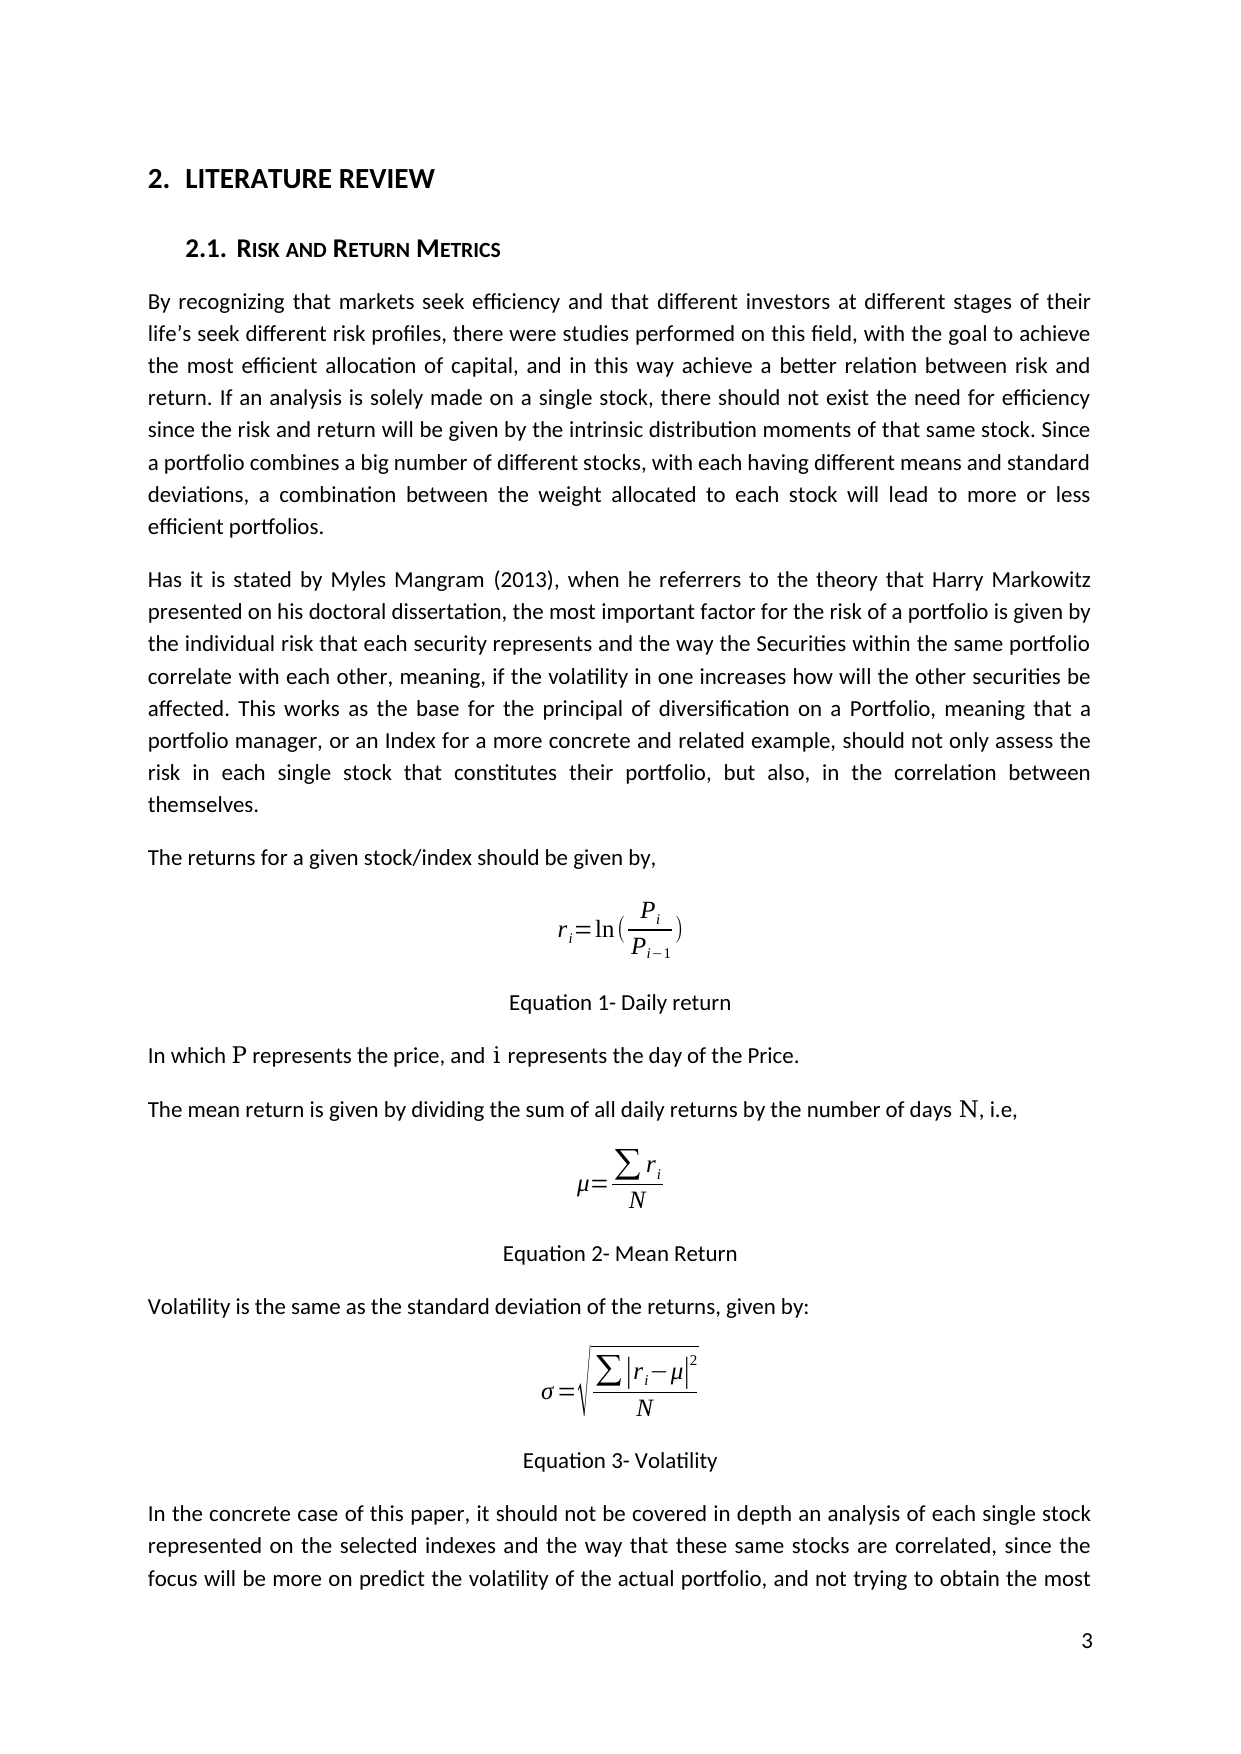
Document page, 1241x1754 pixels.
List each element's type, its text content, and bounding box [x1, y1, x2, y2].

subtitle Risk and Return Metrics [185, 231, 1092, 264]
text The returns for a given stock/index should be given by, [148, 843, 1092, 872]
text Equation 2- Mean Return [148, 1239, 1092, 1267]
text In which P represents the price, and i represents the day of the Price. [148, 1041, 1092, 1069]
text Equation 3- Volatility [148, 1446, 1092, 1474]
text Equation 1- Daily return [148, 988, 1092, 1016]
text The mean return is given by dividing the sum of all daily returns by the number of days N, i.e, [148, 1094, 1092, 1123]
subtitle Literature review [148, 160, 1092, 196]
text Volatility is the same as the standard deviation of the returns, given by: [148, 1292, 1092, 1320]
text By recognizing that markets seek efficiency and that different investors at different stages of their life’s seek different risk profiles, there were studies performed on this field, with the goal to achieve the most efficient allocation of capital, and in this way achieve a better relation between risk and return. If an analysis is solely made on a single stock, there should not exist the need for efficiency since the risk and return will be given by the intrinsic distribution moments of that same stock. Since a portfolio combines a big number of different stocks, with each having different means and standard deviations, a combination between the weight allocated to each stock will lead to more or less efficient portfolios. [148, 287, 1092, 540]
text Has it is stated by Myles Mangram, when he referrers to the theory that Harry Markowitz presented on his doctoral dissertation, the most important factor for the risk of a portfolio is given by the individual risk that each security represents and the way the Securities within the same portfolio correlate with each other, meaning, if the volatility in one increases how will the other securities be affected. This works as the base for the principal of diversification on a Portfolio, meaning that a portfolio manager, or an Index for a more concrete and related example, should not only assess the risk in each single stock that constitutes their portfolio, but also, in the correlation between themselves. [148, 565, 1092, 818]
